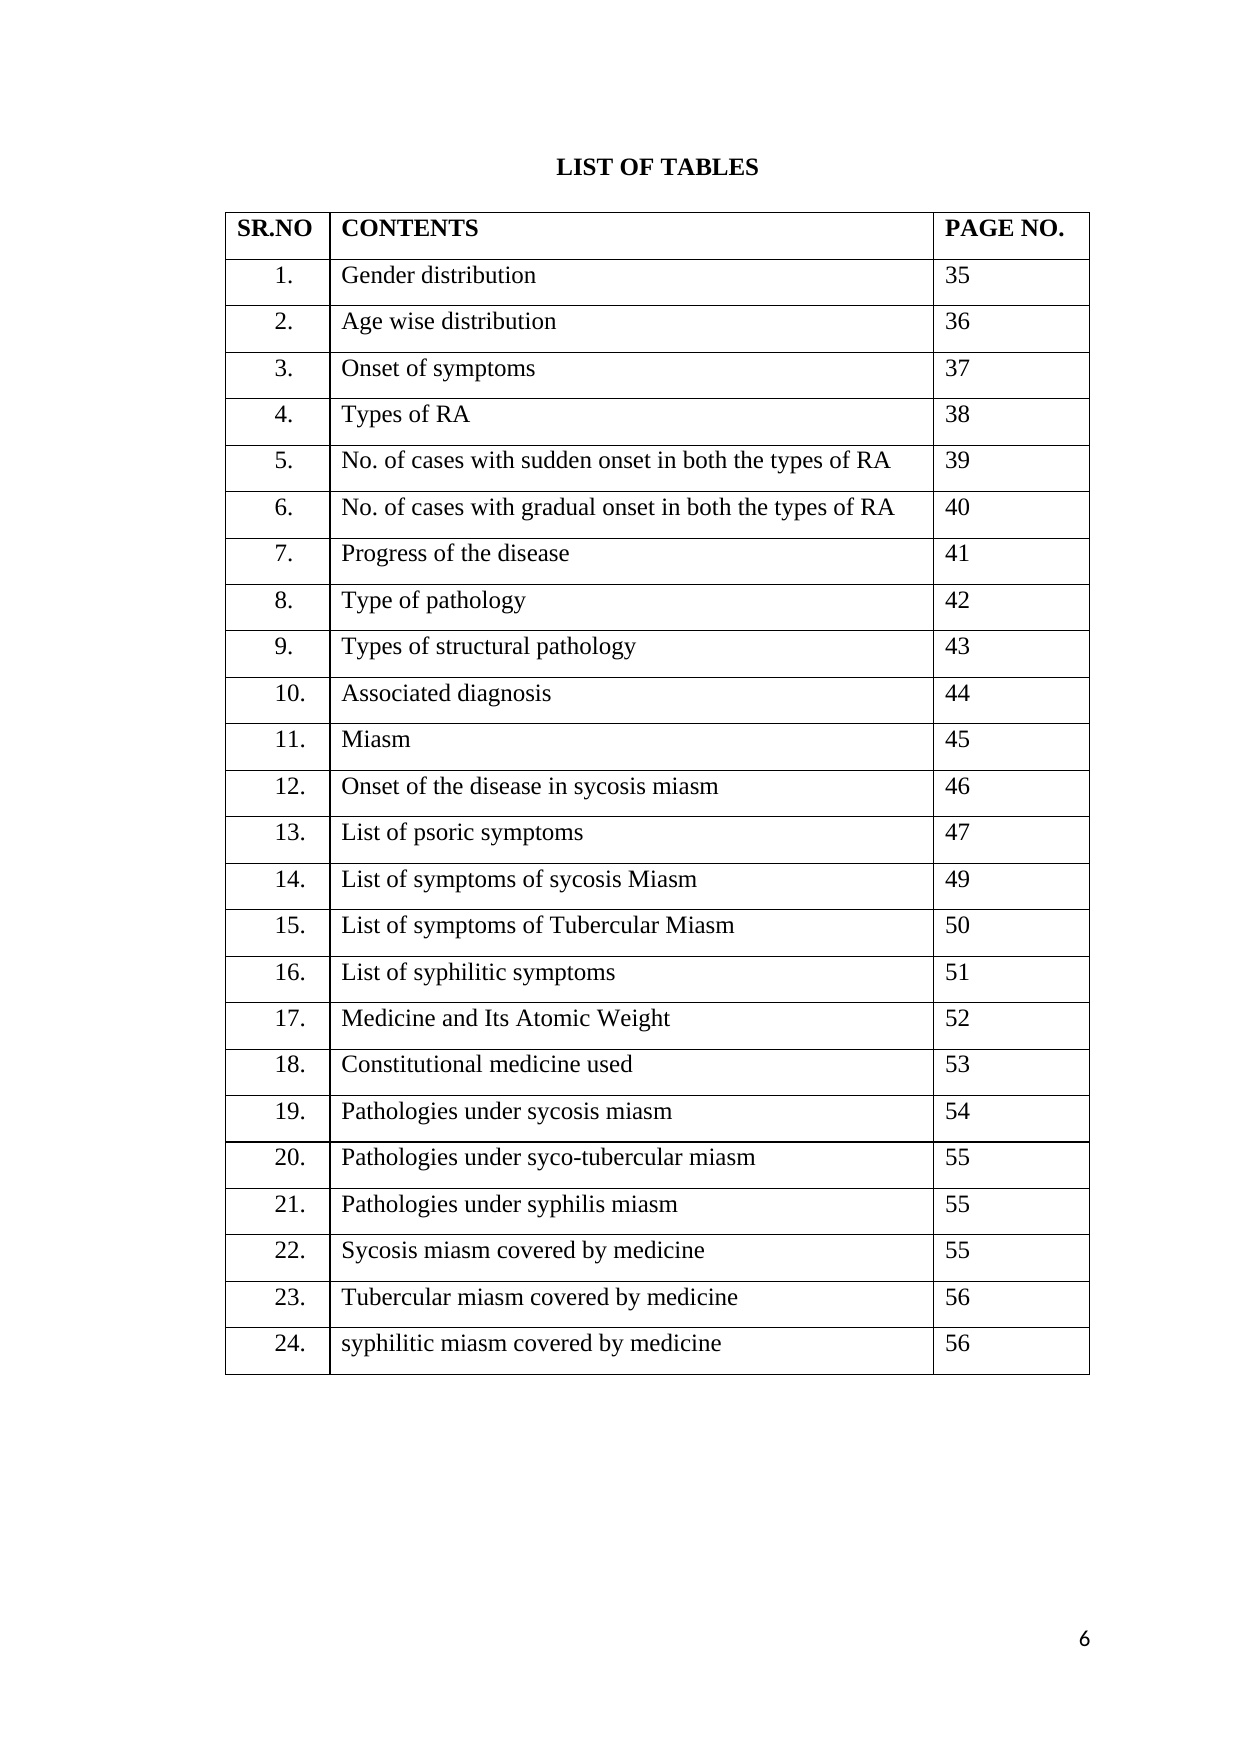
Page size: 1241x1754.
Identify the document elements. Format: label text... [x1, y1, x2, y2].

table_cell [226, 1282, 329, 1327]
table_cell [226, 771, 329, 816]
table_cell 37 [934, 353, 1089, 398]
table_cell No. of cases with gradual onset in both the types of RA [331, 492, 933, 537]
table_cell 56 [934, 1328, 1089, 1374]
table_header PAGE NO. [934, 213, 1089, 259]
table_cell Pathologies under sycosis miasm [331, 1096, 933, 1141]
table_cell [226, 306, 329, 352]
table_cell [226, 910, 329, 956]
table_cell Pathologies under syco-tubercular miasm [331, 1143, 933, 1188]
table_cell Medicine and Its Atomic Weight [331, 1003, 933, 1048]
table_cell 49 [934, 864, 1089, 909]
table_cell syphilitic miasm covered by medicine [331, 1328, 933, 1374]
table_cell [226, 1050, 329, 1095]
table_cell List of symptoms of Tubercular Miasm [331, 910, 933, 956]
table_cell 51 [934, 957, 1089, 1002]
table_cell 54 [934, 1096, 1089, 1141]
table_cell Pathologies under syphilis miasm [331, 1189, 933, 1234]
table_cell [226, 1328, 329, 1374]
table_cell [226, 864, 329, 909]
text LIST OF TABLES [225, 152, 1090, 181]
table_cell [226, 353, 329, 398]
table_cell [226, 1096, 329, 1141]
table_cell [226, 260, 329, 305]
table_cell 45 [934, 724, 1089, 770]
table_cell 55 [934, 1235, 1089, 1281]
table_cell 47 [934, 817, 1089, 863]
table_cell List of psoric symptoms [331, 817, 933, 863]
table_cell [226, 817, 329, 863]
table_cell [226, 539, 329, 584]
table_cell 55 [934, 1189, 1089, 1234]
table_cell Associated diagnosis [331, 678, 933, 723]
table_cell 41 [934, 539, 1089, 584]
table_cell 46 [934, 771, 1089, 816]
table_cell List of symptoms of sycosis Miasm [331, 864, 933, 909]
table_cell Sycosis miasm covered by medicine [331, 1235, 933, 1281]
table_cell 55 [934, 1143, 1089, 1188]
table_cell Gender distribution [331, 260, 933, 305]
table_cell Tubercular miasm covered by medicine [331, 1282, 933, 1327]
table_header CONTENTS [331, 213, 933, 259]
table_cell [226, 724, 329, 770]
table_cell [226, 678, 329, 723]
table_cell Progress of the disease [331, 539, 933, 584]
table_cell Types of RA [331, 399, 933, 444]
table_cell [226, 446, 329, 491]
table_cell [226, 1143, 329, 1188]
table_cell 56 [934, 1282, 1089, 1327]
table_cell Type of pathology [331, 585, 933, 630]
table_cell Miasm [331, 724, 933, 770]
table_cell List of syphilitic symptoms [331, 957, 933, 1002]
table_cell No. of cases with sudden onset in both the types of RA [331, 446, 933, 491]
table_cell [226, 631, 329, 677]
table_cell [226, 492, 329, 537]
table_cell 39 [934, 446, 1089, 491]
table_cell 40 [934, 492, 1089, 537]
table_header SR.NO [226, 213, 329, 259]
table_cell [226, 585, 329, 630]
table_cell [226, 399, 329, 444]
table_cell 35 [934, 260, 1089, 305]
table_cell [226, 1189, 329, 1234]
table_cell Age wise distribution [331, 306, 933, 352]
table_cell Onset of symptoms [331, 353, 933, 398]
table_cell [226, 1003, 329, 1048]
table_cell Onset of the disease in sycosis miasm [331, 771, 933, 816]
table_cell 52 [934, 1003, 1089, 1048]
table_cell Constitutional medicine used [331, 1050, 933, 1095]
table_cell 42 [934, 585, 1089, 630]
table_cell 53 [934, 1050, 1089, 1095]
table_cell [226, 1235, 329, 1281]
table_cell 38 [934, 399, 1089, 444]
table_cell 43 [934, 631, 1089, 677]
table_cell 50 [934, 910, 1089, 956]
table_cell 44 [934, 678, 1089, 723]
table_cell Types of structural pathology [331, 631, 933, 677]
table_cell 36 [934, 306, 1089, 352]
table_cell [226, 957, 329, 1002]
